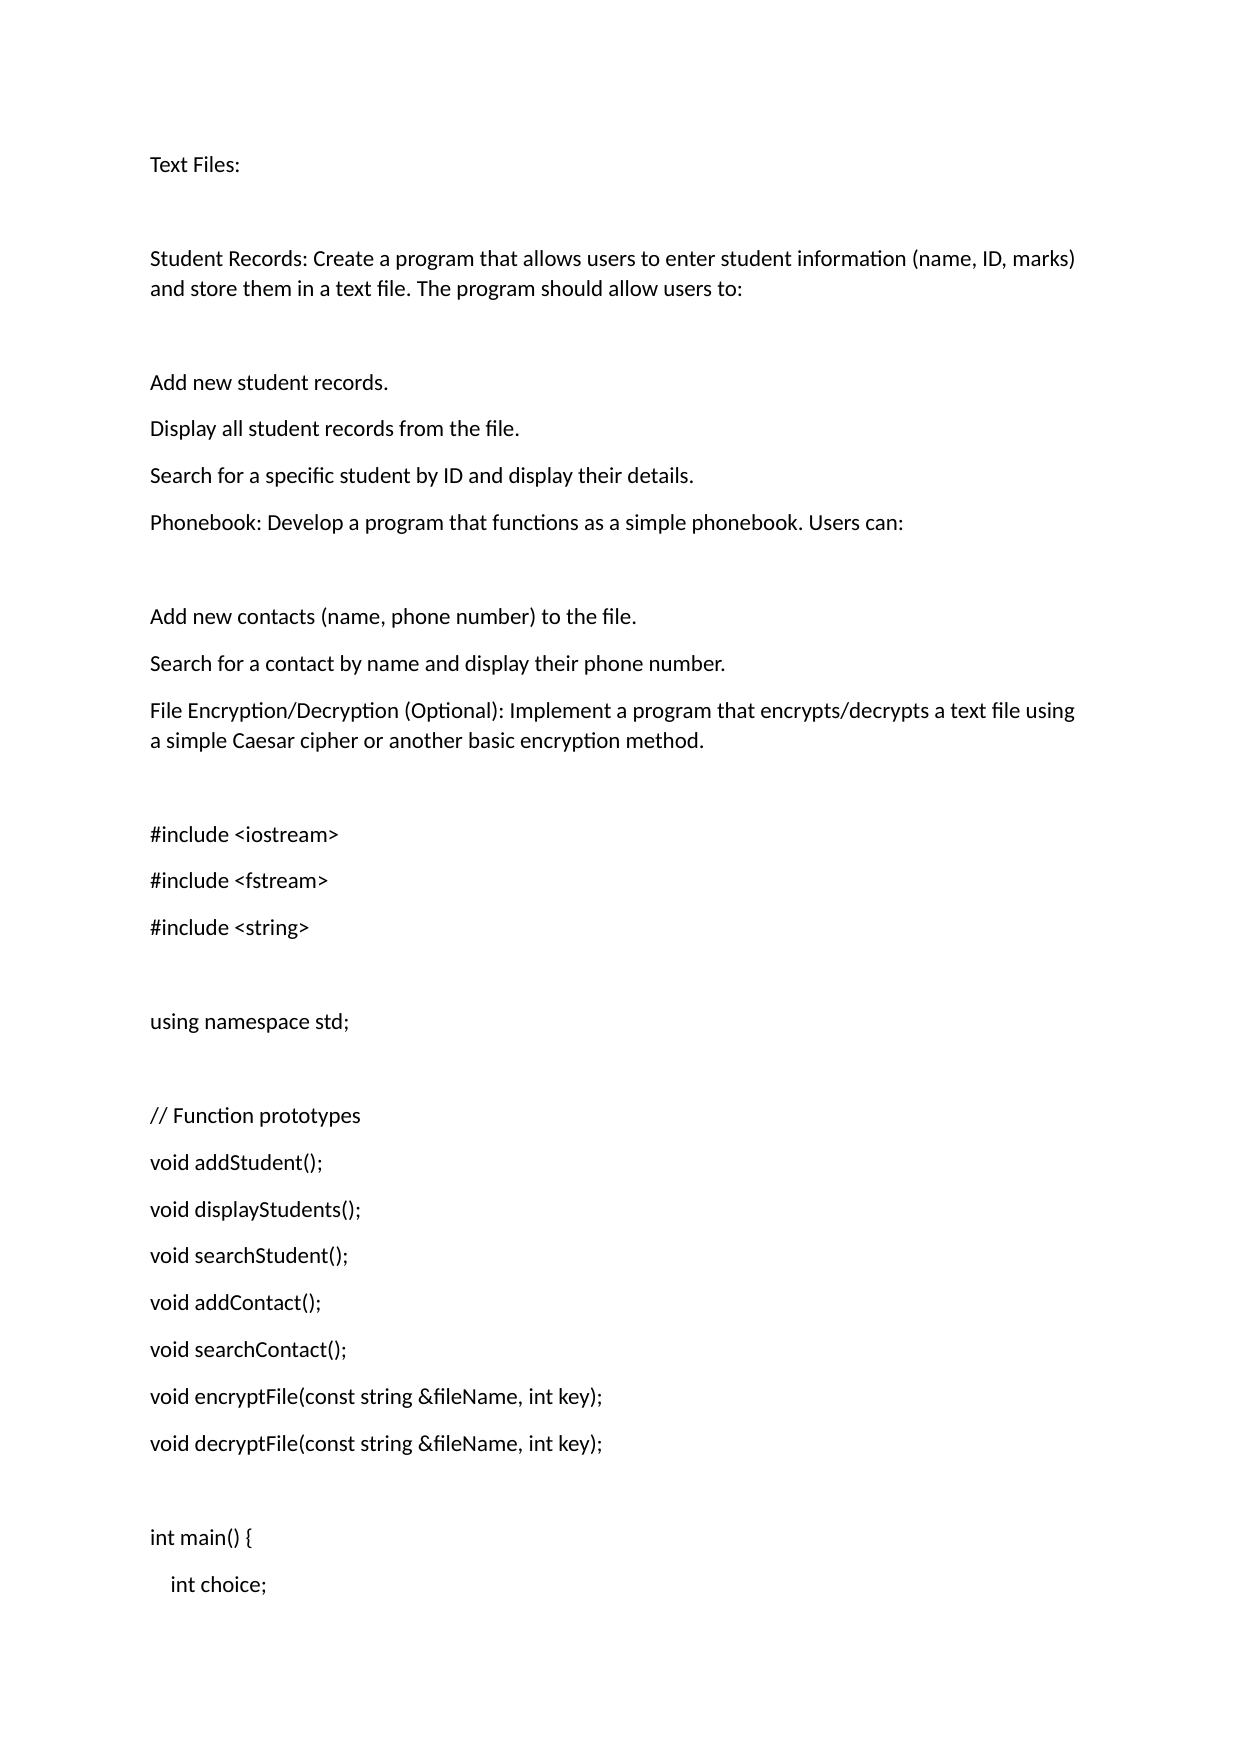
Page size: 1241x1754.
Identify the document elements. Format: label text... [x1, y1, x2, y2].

text Add new student records. [150, 368, 1090, 396]
text File Encryption/Decryption (Optional): Implement a program that encrypts/decrypts a text file using a simple Caesar cipher or another basic encryption method. [150, 696, 1090, 754]
text int choice; [150, 1570, 1090, 1598]
text Text Files: [150, 150, 1090, 178]
text Search for a contact by name and display their phone number. [150, 649, 1090, 677]
text void addStudent(); [150, 1148, 1090, 1176]
text #include <fstream> [150, 867, 1090, 895]
text Display all student records from the file. [150, 414, 1090, 443]
text Student Records: Create a program that allows users to enter student information (name, ID, marks) and store them in a text file. The program should allow users to: [150, 244, 1090, 302]
text // Function prototypes [150, 1101, 1090, 1129]
text void addContact(); [150, 1288, 1090, 1317]
text void decryptFile(const string &fileName, int key); [150, 1429, 1090, 1457]
text using namespace std; [150, 1007, 1090, 1035]
text void searchContact(); [150, 1335, 1090, 1363]
text #include <string> [150, 913, 1090, 942]
text #include <iostream> [150, 820, 1090, 848]
text void searchStudent(); [150, 1242, 1090, 1270]
text Add new contacts (name, phone number) to the file. [150, 602, 1090, 630]
text Search for a specific student by ID and display their details. [150, 461, 1090, 489]
text void displayStudents(); [150, 1195, 1090, 1223]
text Phonebook: Develop a program that functions as a simple phonebook. Users can: [150, 508, 1090, 536]
text int main() { [150, 1523, 1090, 1551]
text void encryptFile(const string &fileName, int key); [150, 1382, 1090, 1410]
